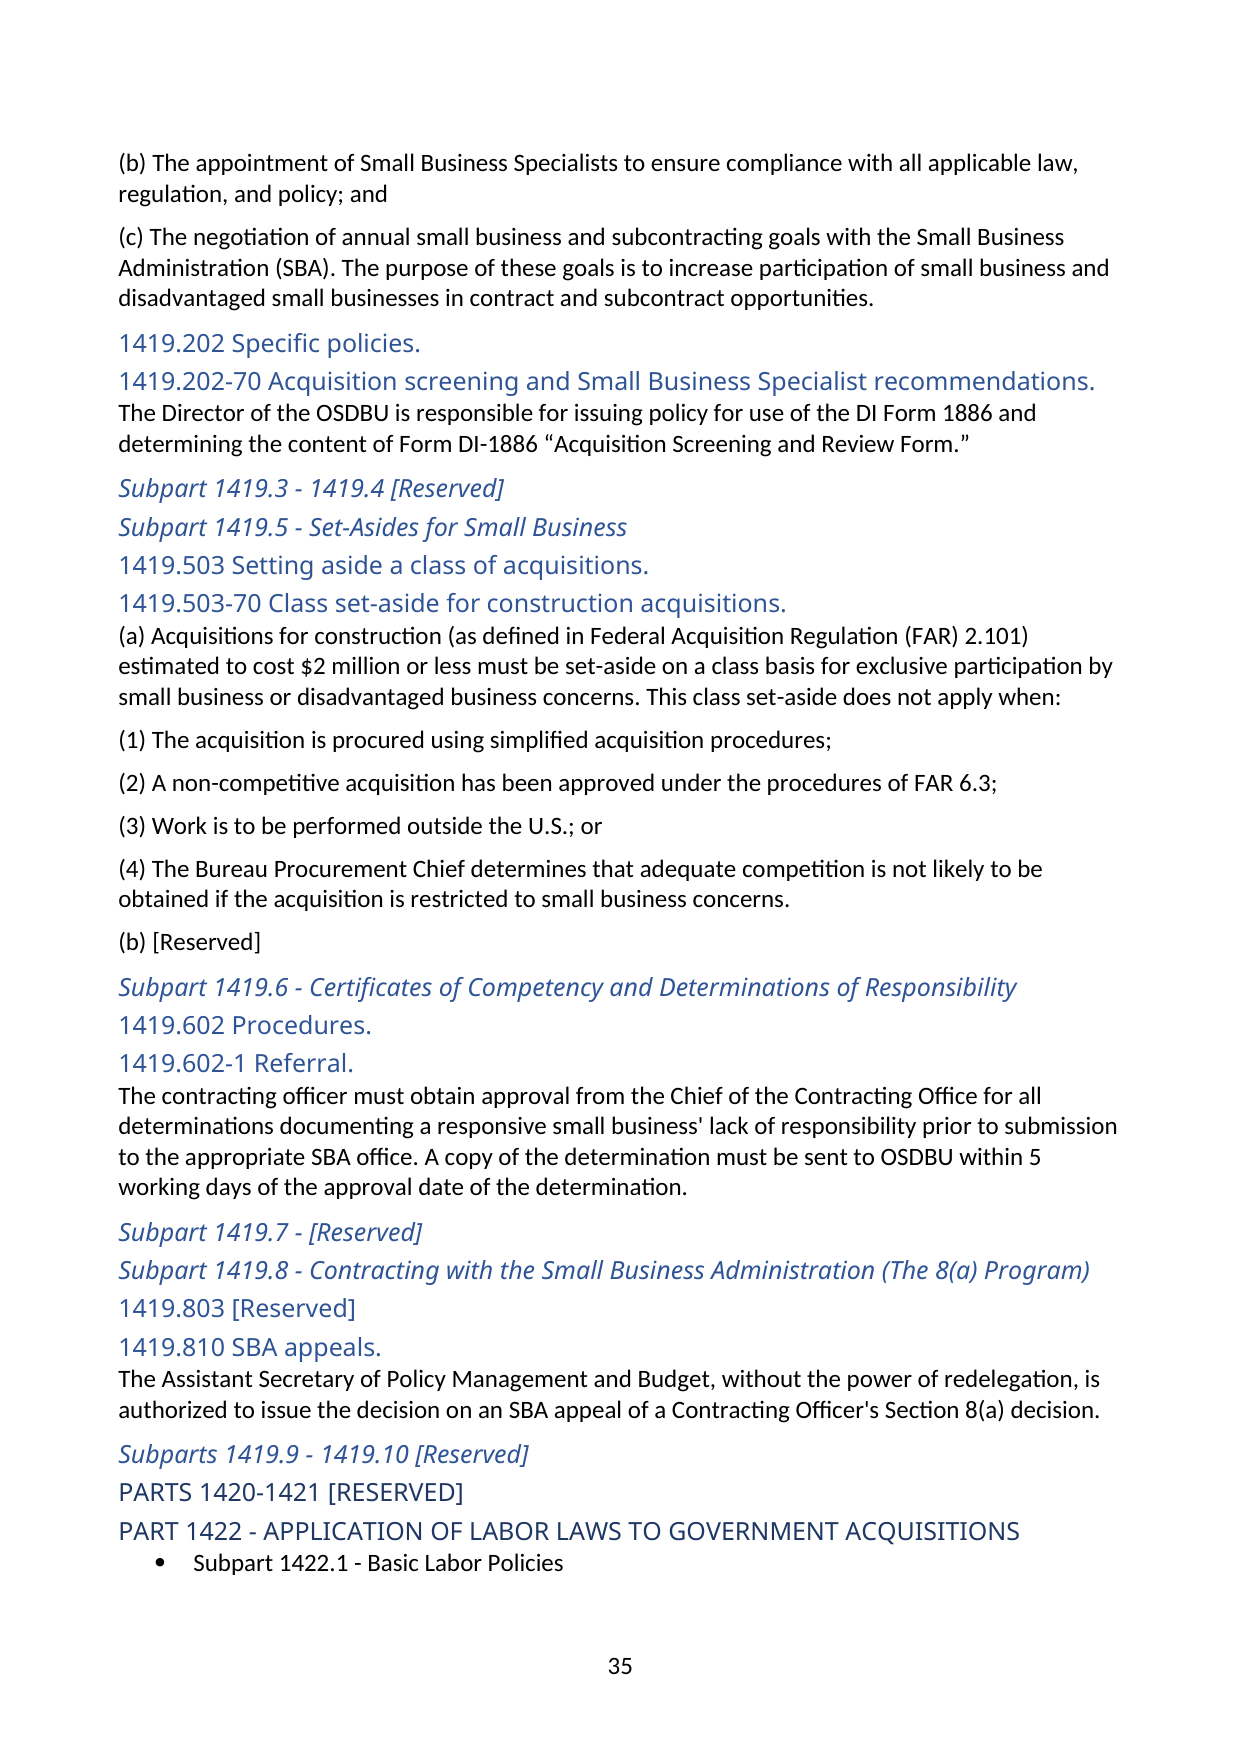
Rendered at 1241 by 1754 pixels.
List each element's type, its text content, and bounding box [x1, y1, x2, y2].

subtitle 1419.602 Procedures. [118, 1008, 1122, 1042]
text (c) The negotiation of annual small business and subcontracting goals with the Small Business Administration (SBA). The purpose of these goals is to increase participation of small business and disadvantaged small businesses in contract and subcontract opportunities. [118, 221, 1122, 313]
subtitle 1419.803 [Reserved] [118, 1291, 1122, 1325]
text (b) The appointment of Small Business Specialists to ensure compliance with all applicable law, regulation, and policy; and [118, 148, 1122, 209]
subtitle PARTS 1420-1421 [RESERVED] [118, 1475, 1122, 1509]
subtitle Subparts 1419.9 - 1419.10 [Reserved] [118, 1437, 1122, 1471]
subtitle Subpart 1419.7 - [Reserved] [118, 1214, 1122, 1249]
text The Director of the OSDBU is responsible for issuing policy for use of the DI Form 1886 and determining the content of Form DI-1886 “Acquisition Screening and Review Form.” [118, 397, 1122, 458]
subtitle 1419.202-70 Acquisition screening and Small Business Specialist recommendations. [118, 363, 1122, 397]
subtitle 1419.503 Setting aside a class of acquisitions. [118, 547, 1122, 582]
subtitle Subpart 1419.5 - Set-Asides for Small Business [118, 509, 1122, 543]
text (1) The acquisition is procured using simplified acquisition procedures; [118, 724, 1122, 754]
text (b) [Reserved] [118, 926, 1122, 957]
text The contracting officer must obtain approval from the Chief of the Contracting Office for all determinations documenting a responsive small business' lack of responsibility prior to submission to the appropriate SBA office. A copy of the determination must be sent to OSDBU within 5 working days of the approval date of the determination. [118, 1080, 1122, 1202]
subtitle Subpart 1419.3 - 1419.4 [Reserved] [118, 471, 1122, 505]
text (2) A non-competitive acquisition has been approved under the procedures of FAR 6.3; [118, 767, 1122, 797]
subtitle 1419.503-70 Class set-aside for construction acquisitions. [118, 586, 1122, 620]
subtitle Subpart 1419.8 - Contracting with the Small Business Administration (The 8(a) Program) [118, 1253, 1122, 1287]
text (3) Work is to be performed outside the U.S.; or [118, 810, 1122, 840]
subtitle PART 1422 - APPLICATION OF LABOR LAWS TO GOVERNMENT ACQUISITIONS [118, 1513, 1122, 1547]
list Subpart 1422.1 - Basic Labor Policies [156, 1547, 1122, 1578]
text The Assistant Secretary of Policy Management and Budget, without the power of redelegation, is authorized to issue the decision on an SBA appeal of a Contracting Officer's Section 8(a) decision. [118, 1363, 1122, 1424]
subtitle Subpart 1419.6 - Certificates of Competency and Determinations of Responsibility [118, 969, 1122, 1003]
subtitle 1419.810 SBA appeals. [118, 1329, 1122, 1363]
subtitle 1419.202 Specific policies. [118, 325, 1122, 359]
text (a) Acquisitions for construction (as defined in Federal Acquisition Regulation (FAR) 2.101) estimated to cost $2 million or less must be set-aside on a class basis for exclusive participation by small business or disadvantaged business concerns. This class set-aside does not apply when: [118, 620, 1122, 711]
text (4) The Bureau Procurement Chief determines that adequate competition is not likely to be obtained if the acquisition is restricted to small business concerns. [118, 853, 1122, 914]
subtitle 1419.602-1 Referral. [118, 1046, 1122, 1080]
